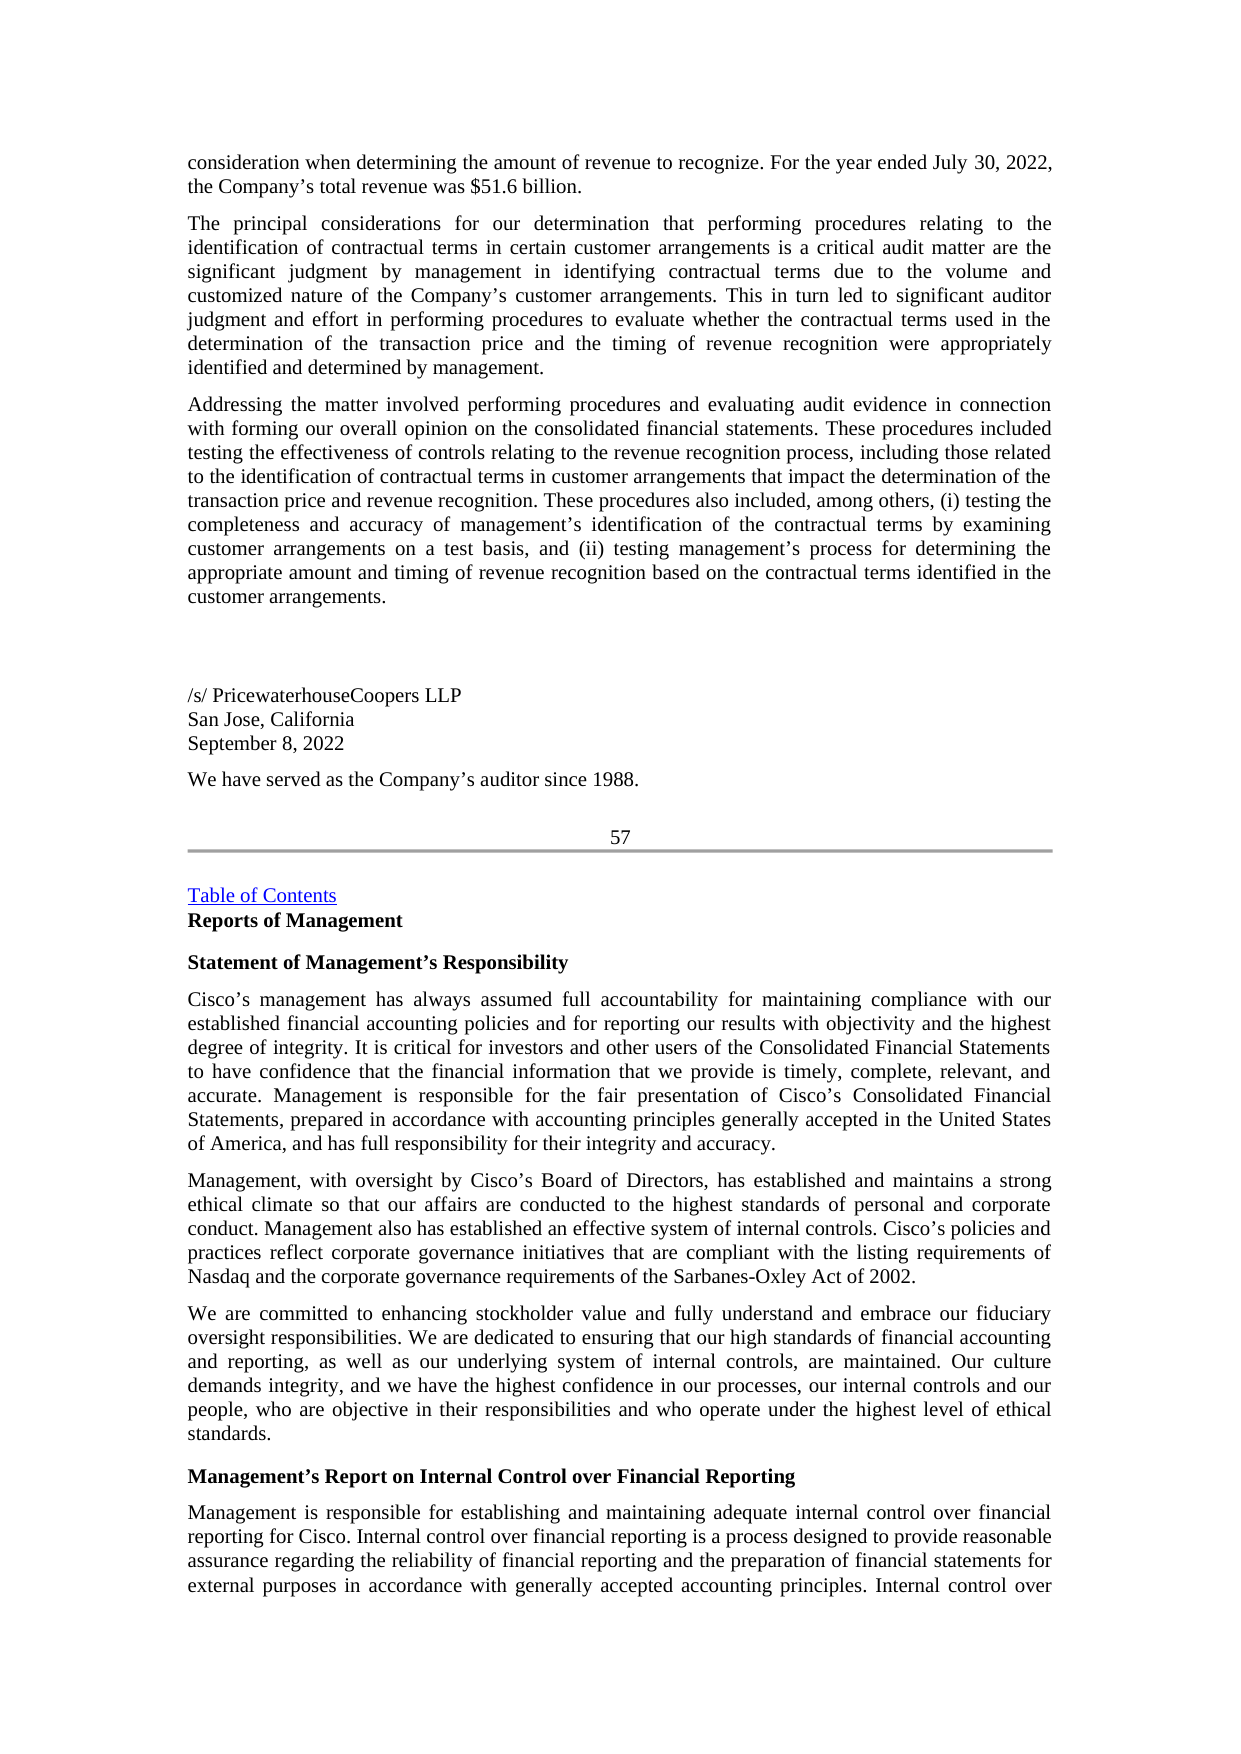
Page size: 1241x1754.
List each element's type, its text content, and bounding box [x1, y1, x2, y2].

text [187, 150, 1053, 198]
text 57 [187, 825, 1053, 849]
text Management’s Report on Internal Control over Financial Reporting [187, 1464, 1053, 1488]
text /s/ PricewaterhouseCoopers LLP [187, 682, 1053, 707]
text Addressing the matter involved performing procedures and evaluating audit evidence in connection with forming our overall opinion on the consolidated financial statements. These procedures included testing the effectiveness of controls relating to the revenue recognition process, including those related to the identification of contractual terms in customer arrangements that impact the determination of the transaction price and revenue recognition. These procedures also included, among others, (i) testing the completeness and accuracy of management’s identification of the contractual terms by examining customer arrangements on a test basis, and (ii) testing management’s process for determining the appropriate amount and timing of revenue recognition based on the contractual terms identified in the customer arrangements. [187, 392, 1053, 608]
text San Jose, California [187, 707, 1053, 731]
text Cisco’s management has always assumed full accountability for maintaining compliance with our established financial accounting policies and for reporting our results with objectivity and the highest degree of integrity. It is critical for investors and other users of the Consolidated Financial Statements to have confidence that the financial information that we provide is timely, complete, relevant, and accurate. Management is responsible for the fair presentation of Cisco’s Consolidated Financial Statements, prepared in accordance with accounting principles generally accepted in the United States of America, and has full responsibility for their integrity and accuracy. [187, 987, 1053, 1155]
text The principal considerations for our determination that performing procedures relating to the identification of contractual terms in certain customer arrangements is a critical audit matter are the significant judgment by management in identifying contractual terms due to the volume and customized nature of the Company’s customer arrangements. This in turn led to significant auditor judgment and effort in performing procedures to evaluate whether the contractual terms used in the determination of the transaction price and the timing of revenue recognition were appropriately identified and determined by management. [187, 211, 1053, 379]
text Management, with oversight by Cisco’s Board of Directors, has established and maintains a strong ethical climate so that our affairs are conducted to the highest standards of personal and corporate conduct. Management also has established an effective system of internal controls. Cisco’s policies and practices reflect corporate governance initiatives that are compliant with the listing requirements of Nasdaq and the corporate governance requirements of the Sarbanes-Oxley Act of 2002. [187, 1168, 1053, 1288]
text We have served as the Company’s auditor since 1988. [187, 767, 1053, 791]
text Table of Contents [187, 883, 1053, 907]
text September 8, 2022 [187, 731, 1053, 755]
text We are committed to enhancing stockholder value and fully understand and embrace our fiduciary oversight responsibilities. We are dedicated to ensuring that our high standards of financial accounting and reporting, as well as our underlying system of internal controls, are maintained. Our culture demands integrity, and we have the highest confidence in our processes, our internal controls and our people, who are objective in their responsibilities and who operate under the highest level of ethical standards. [187, 1301, 1053, 1445]
text Statement of Management’s Responsibility [187, 950, 1053, 974]
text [187, 1500, 1053, 1597]
text Reports of Management [187, 907, 1053, 932]
